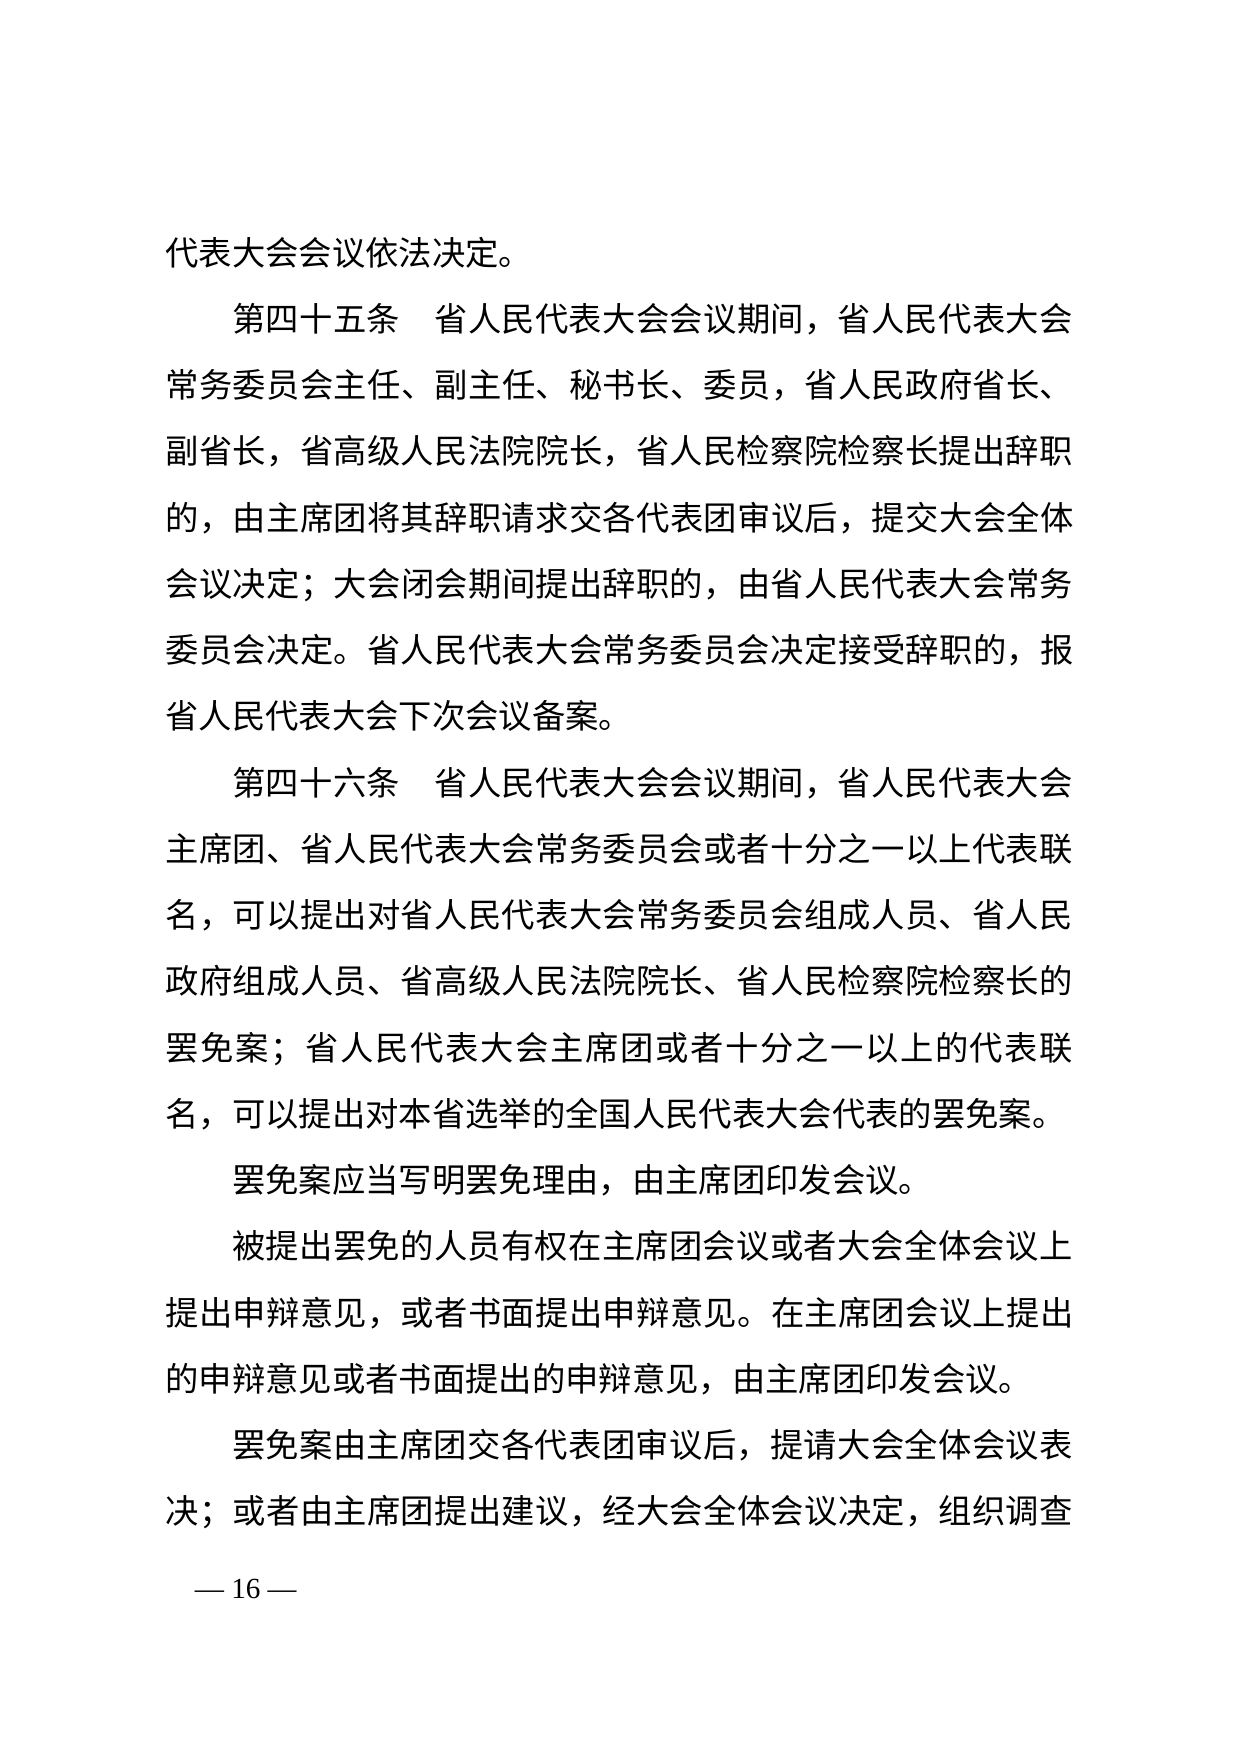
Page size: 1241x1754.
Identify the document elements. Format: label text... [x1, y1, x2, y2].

text 罢免案应当写明罢免理由，由主席团印发会议。 [165, 1145, 1075, 1211]
text 第四十六条 省人民代表大会会议期间，省人民代表大会主席团、省人民代表大会常务委员会或者十分之一以上代表联名，可以提出对省人民代表大会常务委员会组成人员、省人民政府组成人员、省高级人民法院院长、省人民检察院检察长的罢免案；省人民代表大会主席团或者十分之一以上的代表联名，可以提出对本省选举的全国人民代表大会代表的罢免案。 [165, 747, 1075, 1145]
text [165, 1410, 1075, 1542]
text 被提出罢免的人员有权在主席团会议或者大会全体会议上提出申辩意见，或者书面提出申辩意见。在主席团会议上提出的申辩意见或者书面提出的申辩意见，由主席团印发会议。 [165, 1211, 1075, 1410]
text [165, 217, 1075, 284]
text 第四十五条 省人民代表大会会议期间，省人民代表大会常务委员会主任、副主任、秘书长、委员，省人民政府省长、副省长，省高级人民法院院长，省人民检察院检察长提出辞职的，由主席团将其辞职请求交各代表团审议后，提交大会全体会议决定；大会闭会期间提出辞职的，由省人民代表大会常务委员会决定。省人民代表大会常务委员会决定接受辞职的，报省人民代表大会下次会议备案。 [165, 284, 1075, 747]
